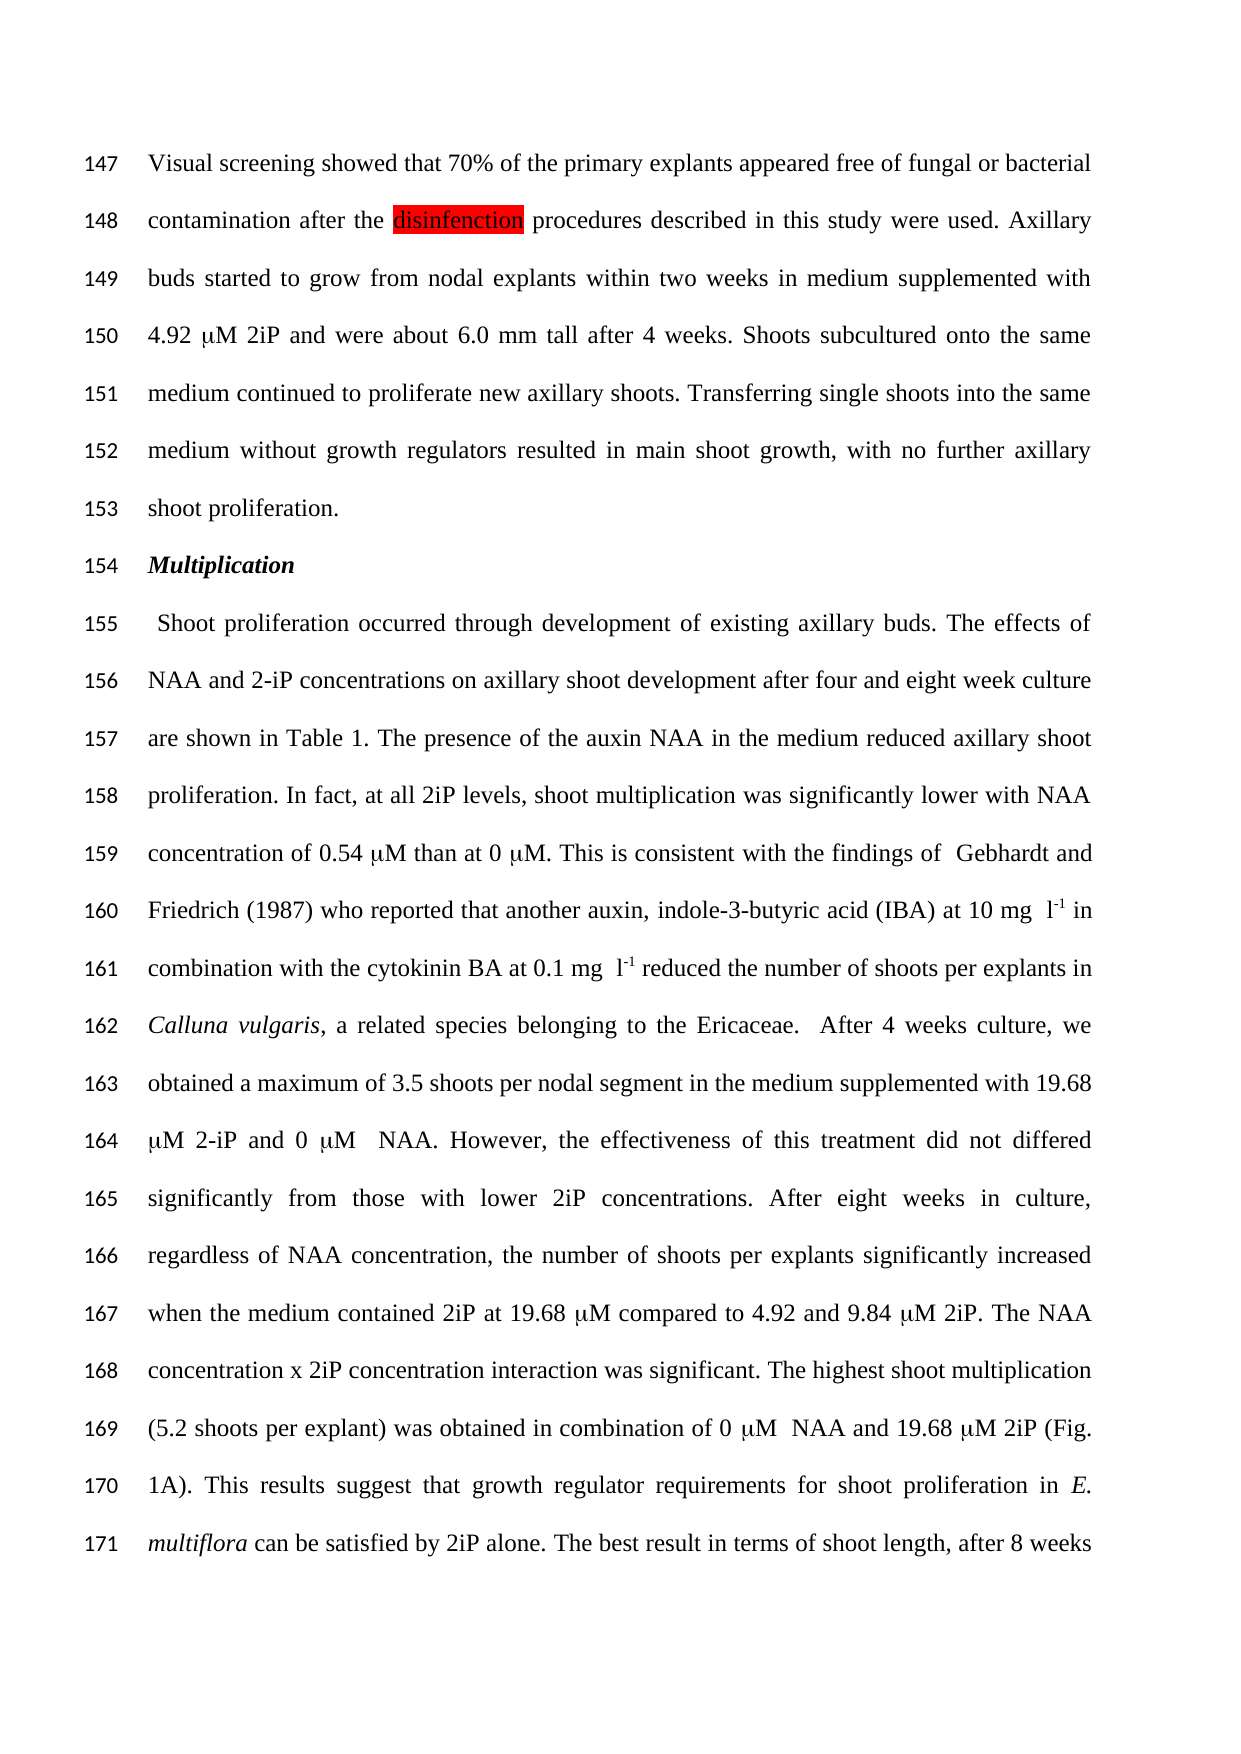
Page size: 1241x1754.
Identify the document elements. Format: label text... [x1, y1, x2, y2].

text Visual screening showed that 70% of the primary explants appeared free of fungal or bacterial contamination after the disinfenction procedures described in this study were used. Axillary buds started to grow from nodal explants within two weeks in medium supplemented with 4.92 M 2iP and were about 6.0 mm tall after 4 weeks. Shoots subcultured onto the same medium continued to proliferate new axillary shoots. Transferring single shoots into the same medium without growth regulators resulted in main shoot growth, with no further axillary shoot proliferation. [148, 148, 1092, 521]
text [148, 608, 1092, 1556]
text Multiplication [148, 550, 1092, 579]
